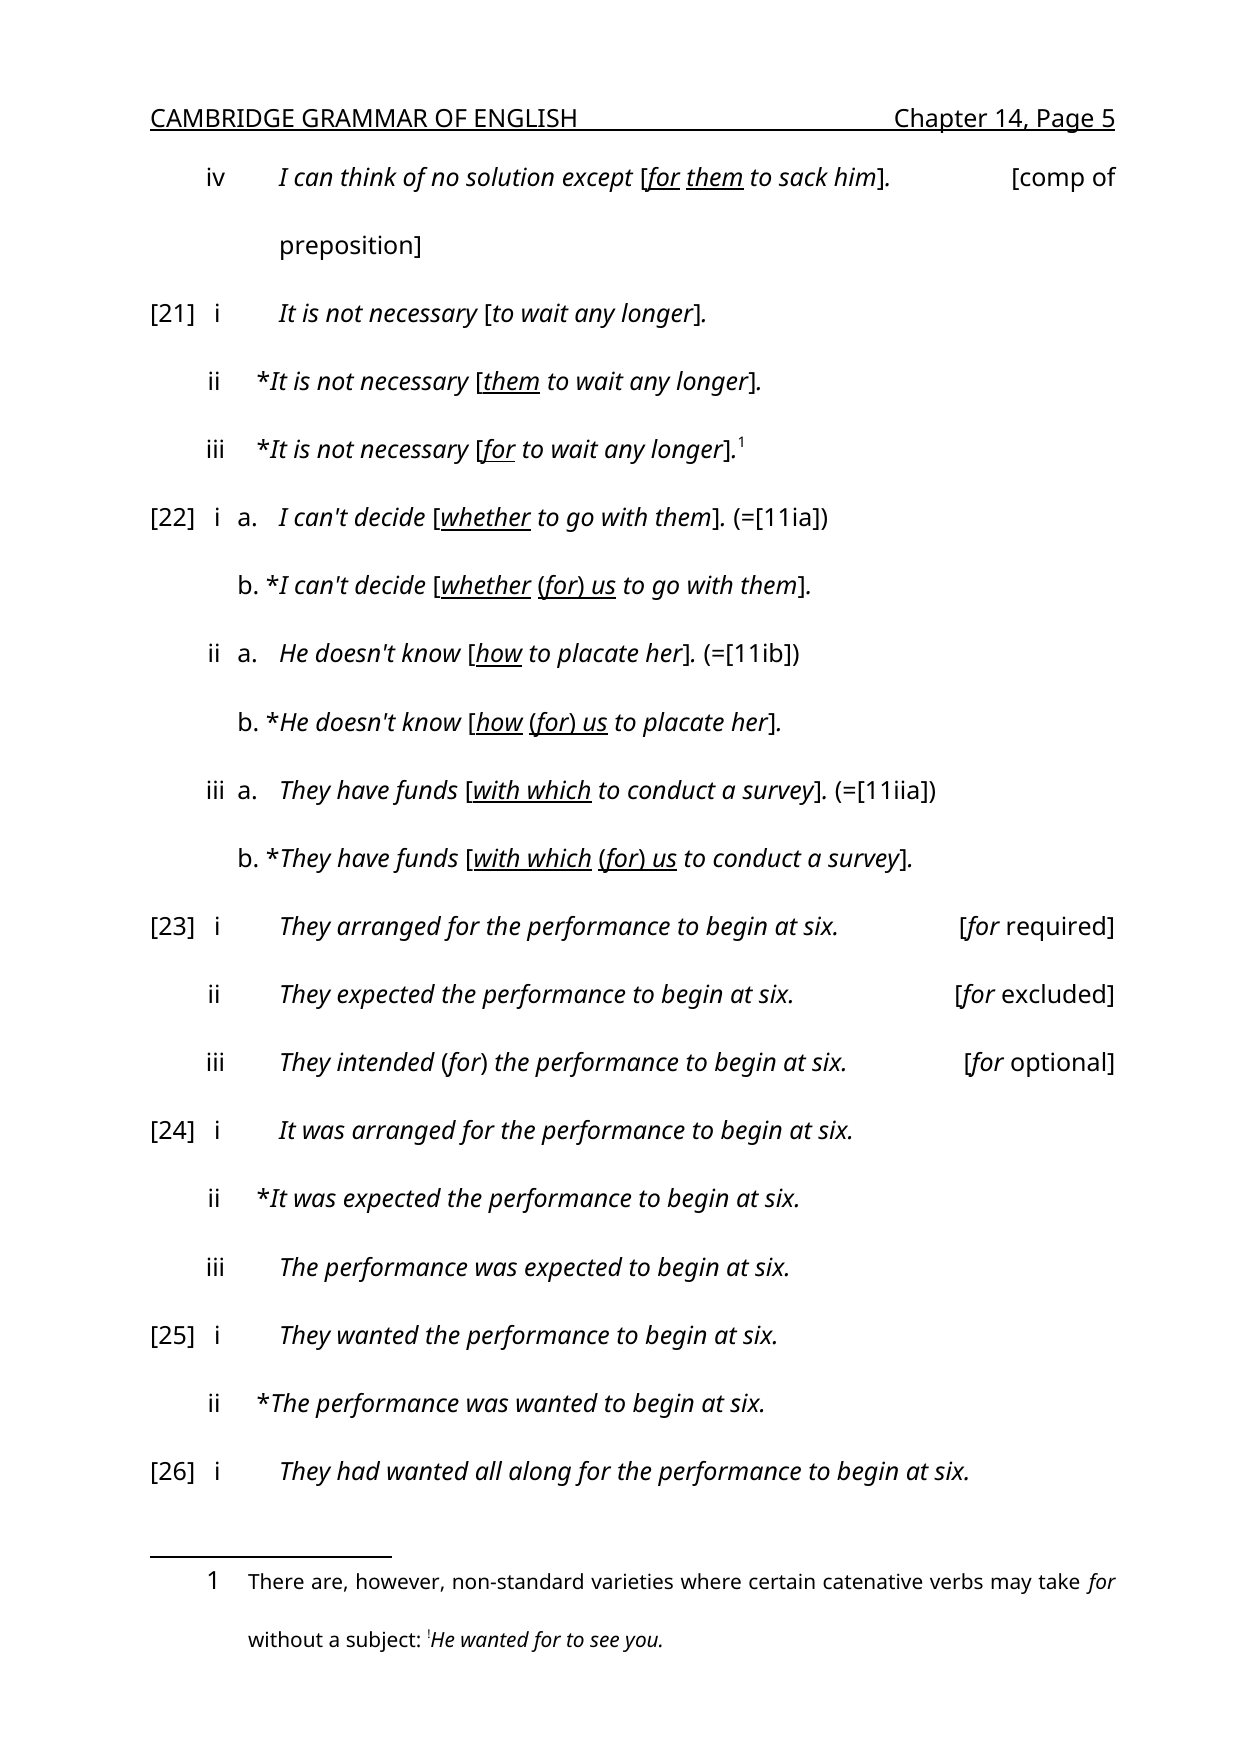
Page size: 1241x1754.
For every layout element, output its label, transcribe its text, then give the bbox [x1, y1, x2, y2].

text iv I can think of no solution except [for them to sack him]. [comp of preposition] [205, 159, 1115, 261]
text ii They expected the performance to begin at six. [for excluded] [205, 977, 1115, 1011]
text b. *He doesn't know [how (for) us to placate her]. [205, 704, 1115, 738]
text iii They intended (for) the performance to begin at six. [for optional] [205, 1045, 1115, 1079]
text iii The performance was expected to begin at six. [205, 1249, 1115, 1283]
text [21] i It is not necessary [to wait any longer]. [150, 296, 1115, 329]
text [26] i They had wanted all along for the performance to begin at six. [150, 1454, 1115, 1488]
text [22] i a. I can't decide [whether to go with them]. (=[11ia]) [150, 500, 1115, 534]
text ii *It was expected the performance to begin at six. [205, 1181, 1115, 1215]
text ii *The performance was wanted to begin at six. [205, 1386, 1115, 1419]
text [25] i They wanted the performance to begin at six. [150, 1317, 1115, 1351]
text [24] i It was arranged for the performance to begin at six. [150, 1113, 1115, 1147]
text ii *It is not necessary [them to wait any longer]. [205, 364, 1115, 398]
text ii a. He doesn't know [how to placate her]. (=[11ib]) [205, 636, 1115, 670]
text iii *It is not necessary [for to wait any longer]. [205, 432, 1115, 466]
text [23] i They arranged for the performance to begin at six. [for required] [150, 909, 1115, 943]
text b. *They have funds [with which (for) us to conduct a survey]. [205, 841, 1115, 874]
text iii a. They have funds [with which to conduct a survey]. (=[11iia]) [205, 772, 1115, 806]
text b. *I can't decide [whether (for) us to go with them]. [205, 568, 1115, 602]
